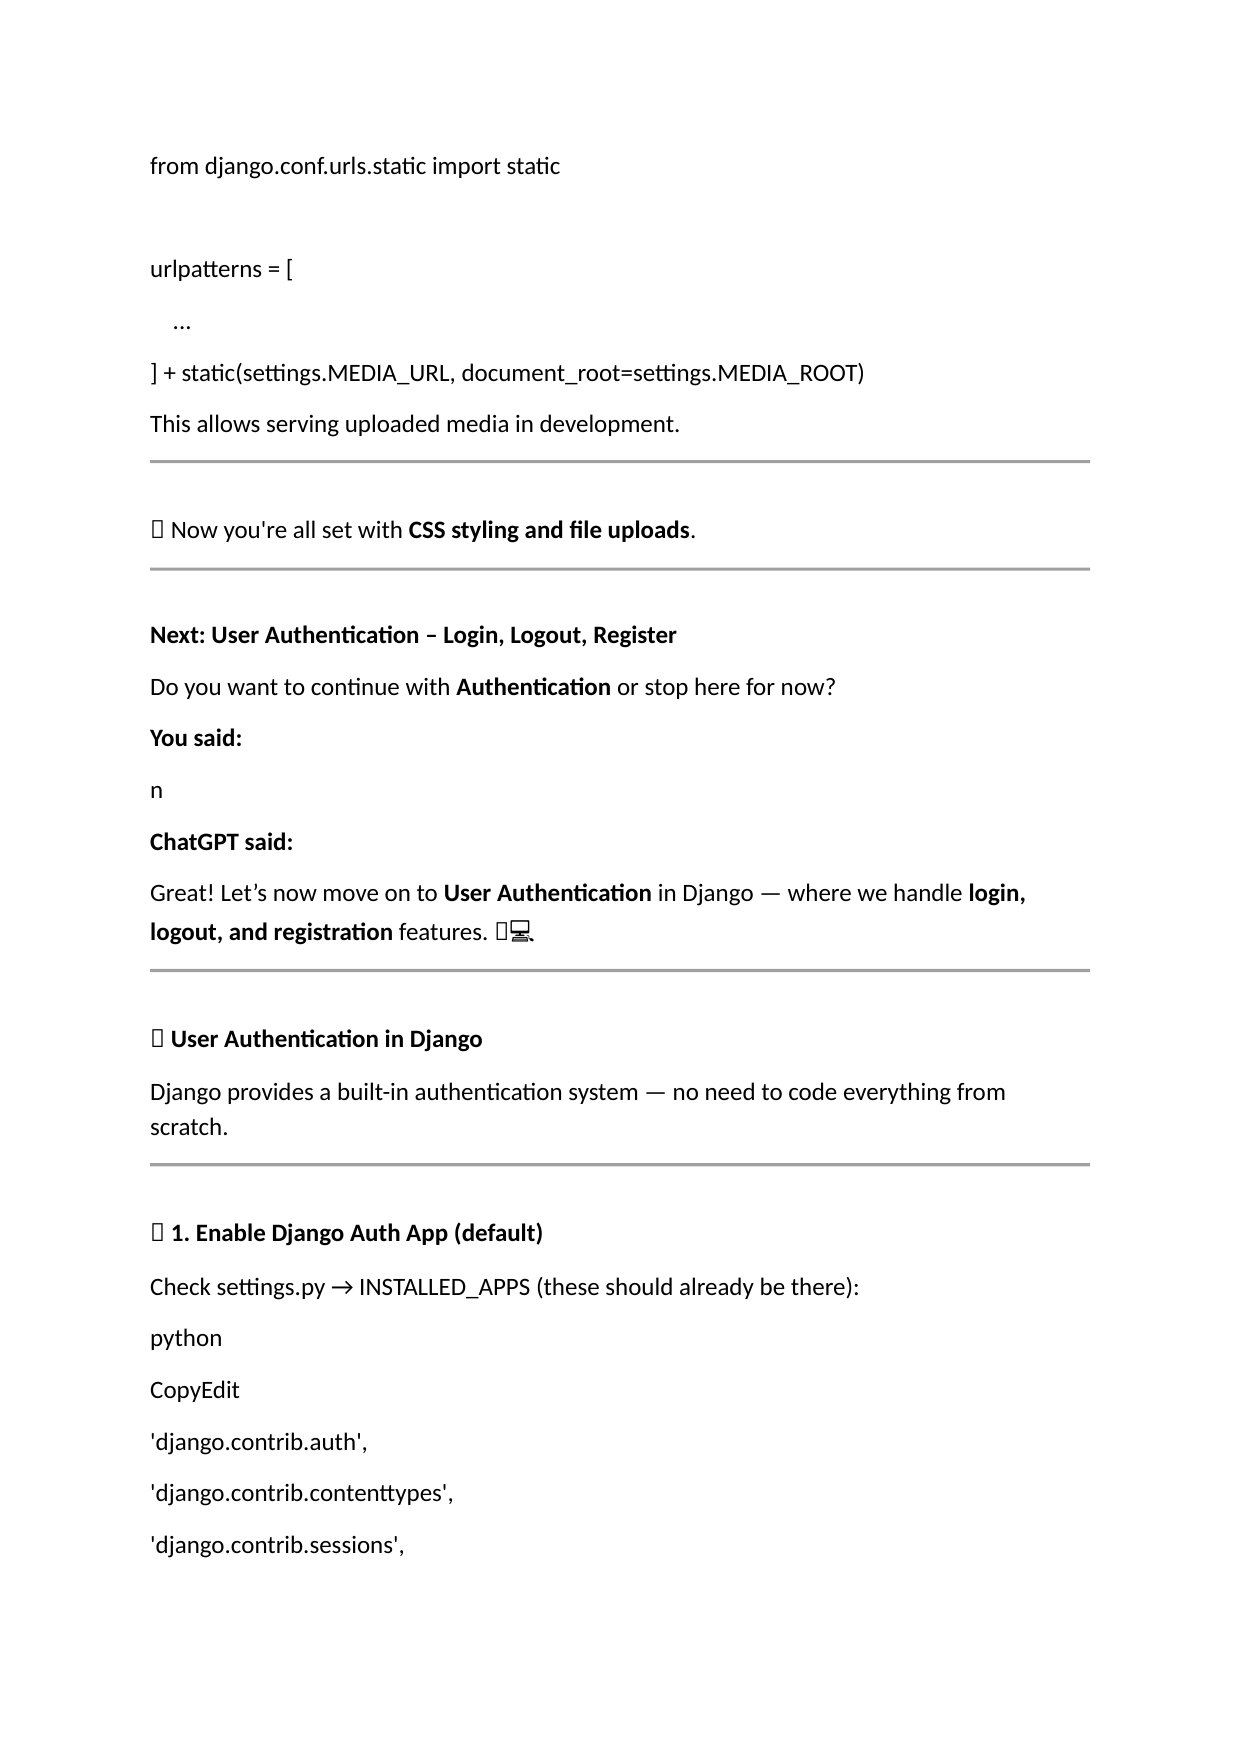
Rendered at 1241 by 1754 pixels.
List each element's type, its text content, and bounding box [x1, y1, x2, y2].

text Next: User Authentication – Login, Logout, Register [150, 619, 1090, 650]
text 'django.contrib.auth', [150, 1426, 1090, 1456]
text 🔐 User Authentication in Django [150, 1021, 1090, 1055]
text Check settings.py → INSTALLED_APPS (these should already be there): [150, 1271, 1090, 1301]
text from django.conf.urls.static import static [150, 150, 1090, 181]
text n [150, 774, 1090, 805]
text ... [150, 305, 1090, 336]
text Django provides a built-in authentication system — no need to code everything from scratch. [150, 1076, 1090, 1142]
text 'django.contrib.contenttypes', [150, 1477, 1090, 1508]
text ✅ Now you're all set with CSS styling and file uploads. [150, 512, 1090, 546]
text ✅ 1. Enable Django Auth App (default) [150, 1215, 1090, 1249]
text This allows serving uploaded media in development. [150, 408, 1090, 439]
text ] + static(settings.MEDIA_URL, document_root=settings.MEDIA_ROOT) [150, 357, 1090, 387]
text You said: [150, 722, 1090, 753]
text 'django.contrib.sessions', [150, 1529, 1090, 1559]
text CopyEdit [150, 1374, 1090, 1404]
text Great! Let’s now move on to User Authentication in Django — where we handle login, logout, and registration features. 🧑‍💻🔐 [150, 877, 1090, 947]
text urlpatterns = [ [150, 253, 1090, 284]
text ChatGPT said: [150, 826, 1090, 856]
text Do you want to continue with Authentication or stop here for now? [150, 671, 1090, 701]
text python [150, 1322, 1090, 1353]
